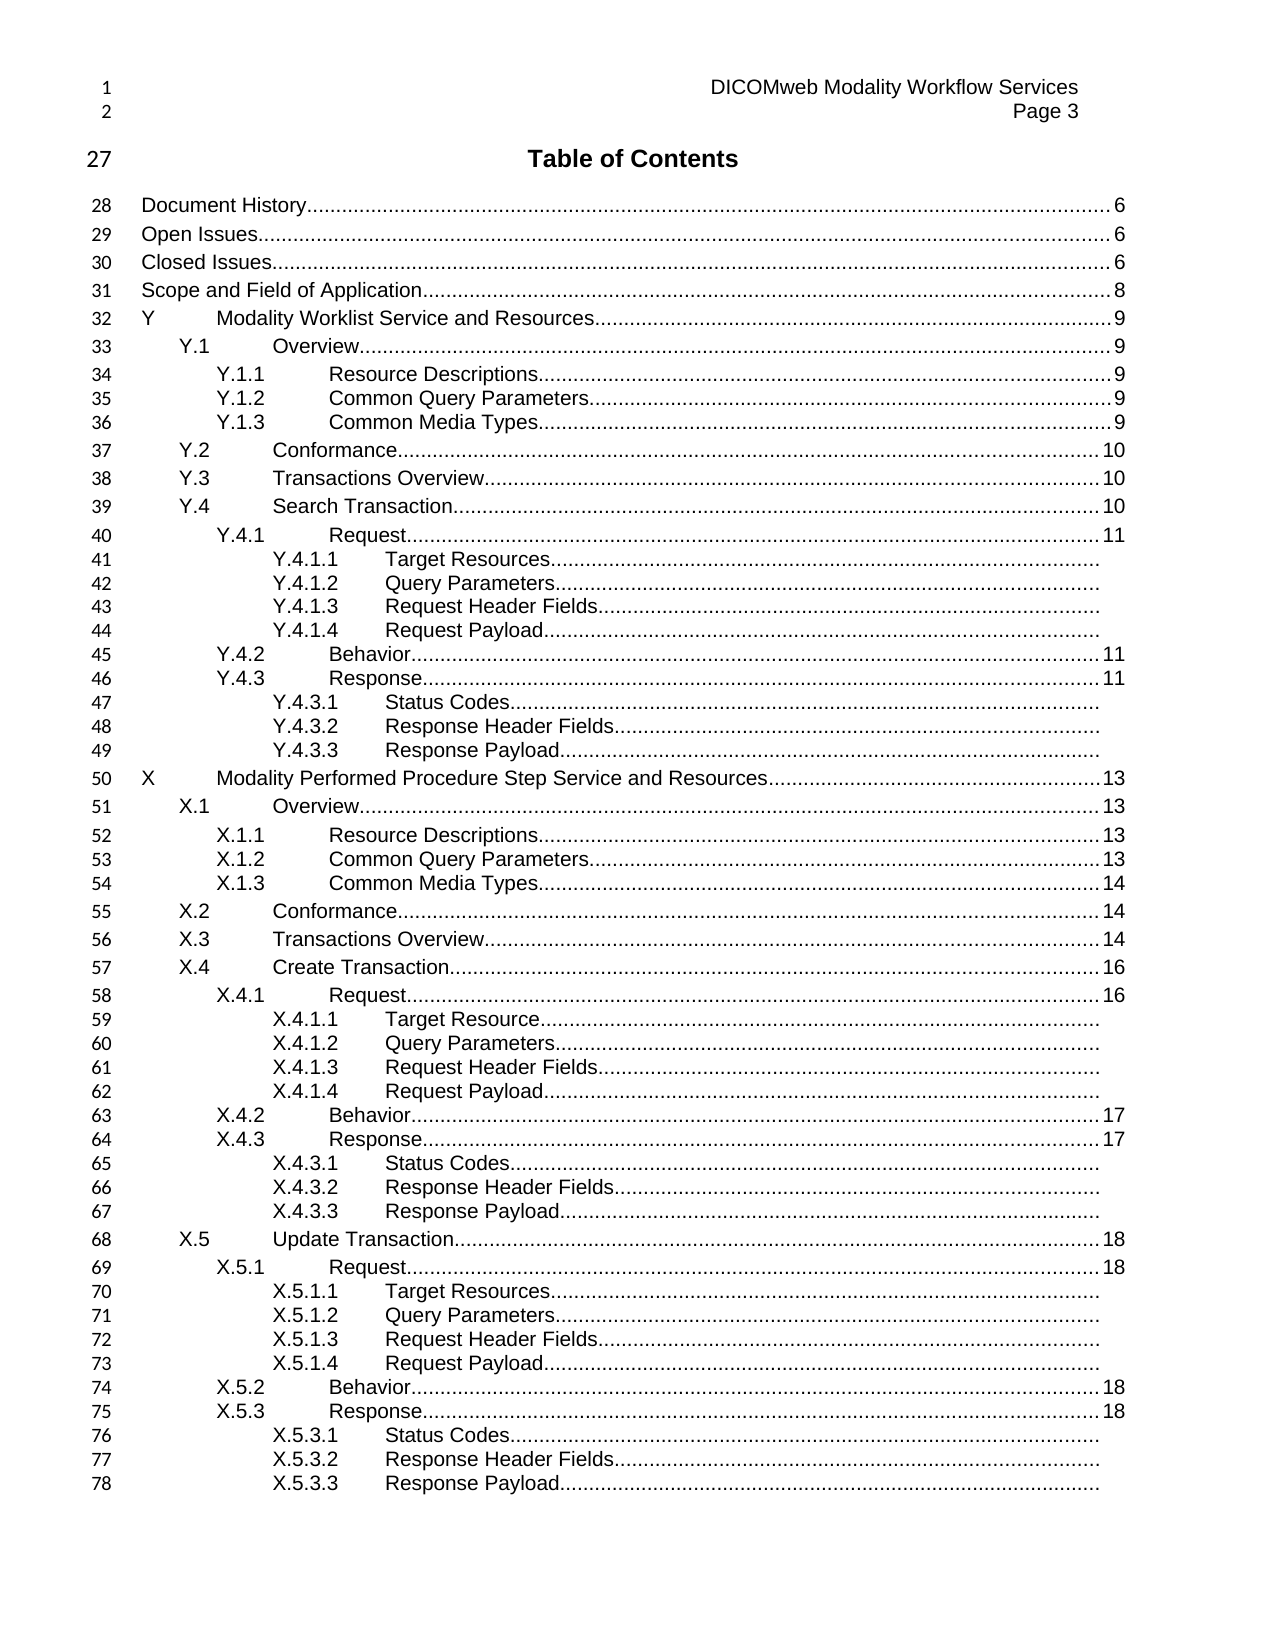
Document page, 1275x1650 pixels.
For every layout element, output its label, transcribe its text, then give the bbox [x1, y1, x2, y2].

text X.3 Transactions Overview 14 [178, 927, 1125, 951]
text Y.4.3.2 Response Header Fields 12 [272, 714, 1050, 738]
text Y.4.1 Request 11 [216, 522, 1125, 546]
text X.5.1.3 Request Header Fields 18 [272, 1327, 1050, 1351]
text X.4.3.3 Response Payload 17 [272, 1198, 1050, 1222]
text X.5.1.1 Target Resources 18 [272, 1279, 1050, 1303]
text Y.4.3 Response 11 [216, 666, 1125, 690]
text Y.4.2 Behavior 11 [216, 642, 1125, 666]
text Y Modality Worklist Service and Resources 9 [141, 306, 1125, 330]
text X.1.1 Resource Descriptions 13 [216, 822, 1125, 846]
text Y.4.1.4 Request Payload 11 [272, 618, 1050, 642]
text X.4.2 Behavior 17 [216, 1103, 1125, 1127]
text X.4 Create Transaction 16 [178, 955, 1125, 979]
text X.5.3.2 Response Header Fields 19 [272, 1446, 1050, 1470]
text X.4.1.2 Query Parameters 16 [272, 1031, 1050, 1055]
text X.5.2 Behavior 18 [216, 1374, 1125, 1398]
text X.1 Overview 13 [178, 794, 1125, 818]
text Y.4.3.1 Status Codes 12 [272, 690, 1050, 714]
text Y.4 Search Transaction 10 [178, 494, 1125, 518]
text X.5.3.1 Status Codes 19 [272, 1422, 1050, 1446]
text X.4.1.3 Request Header Fields 16 [272, 1055, 1050, 1079]
text Y.1 Overview 9 [178, 334, 1125, 358]
text X.4.3.2 Response Header Fields 17 [272, 1174, 1050, 1198]
text Y.1.3 Common Media Types 9 [216, 410, 1125, 434]
text X.1.2 Common Query Parameters 13 [216, 846, 1125, 870]
text Table of Contents [141, 144, 1125, 172]
text X.4.1.1 Target Resource 16 [272, 1007, 1050, 1031]
text X.1.3 Common Media Types 14 [216, 870, 1125, 894]
text X.4.3 Response 17 [216, 1127, 1125, 1151]
text X.5.3.3 Response Payload 19 [272, 1470, 1050, 1494]
text Closed Issues 6 [141, 249, 1125, 273]
text Y.4.1.1 Target Resources 11 [272, 546, 1050, 570]
text X.5 Update Transaction 18 [178, 1227, 1125, 1251]
text Y.4.1.3 Request Header Fields 11 [272, 594, 1050, 618]
text X.5.1 Request 18 [216, 1255, 1125, 1279]
text X.4.1.4 Request Payload 16 [272, 1079, 1050, 1103]
text Y.1.1 Resource Descriptions 9 [216, 362, 1125, 386]
text X.5.1.2 Query Parameters 18 [272, 1303, 1050, 1327]
text X.5.3 Response 18 [216, 1398, 1125, 1422]
text Y.4.3.3 Response Payload 12 [272, 738, 1050, 762]
text Open Issues 6 [141, 221, 1125, 245]
text Scope and Field of Application 8 [141, 278, 1125, 302]
text Y.4.1.2 Query Parameters 11 [272, 570, 1050, 594]
text X.5.1.4 Request Payload 18 [272, 1351, 1050, 1374]
text Document History 6 [141, 193, 1125, 217]
text X.4.3.1 Status Codes 17 [272, 1151, 1050, 1174]
text X.2 Conformance 14 [178, 898, 1125, 922]
text Y.2 Conformance 10 [178, 438, 1125, 462]
text X.4.1 Request 16 [216, 983, 1125, 1007]
text X Modality Performed Procedure Step Service and Resources 13 [141, 766, 1125, 790]
text Y.1.2 Common Query Parameters 9 [216, 386, 1125, 410]
text Y.3 Transactions Overview 10 [178, 466, 1125, 490]
